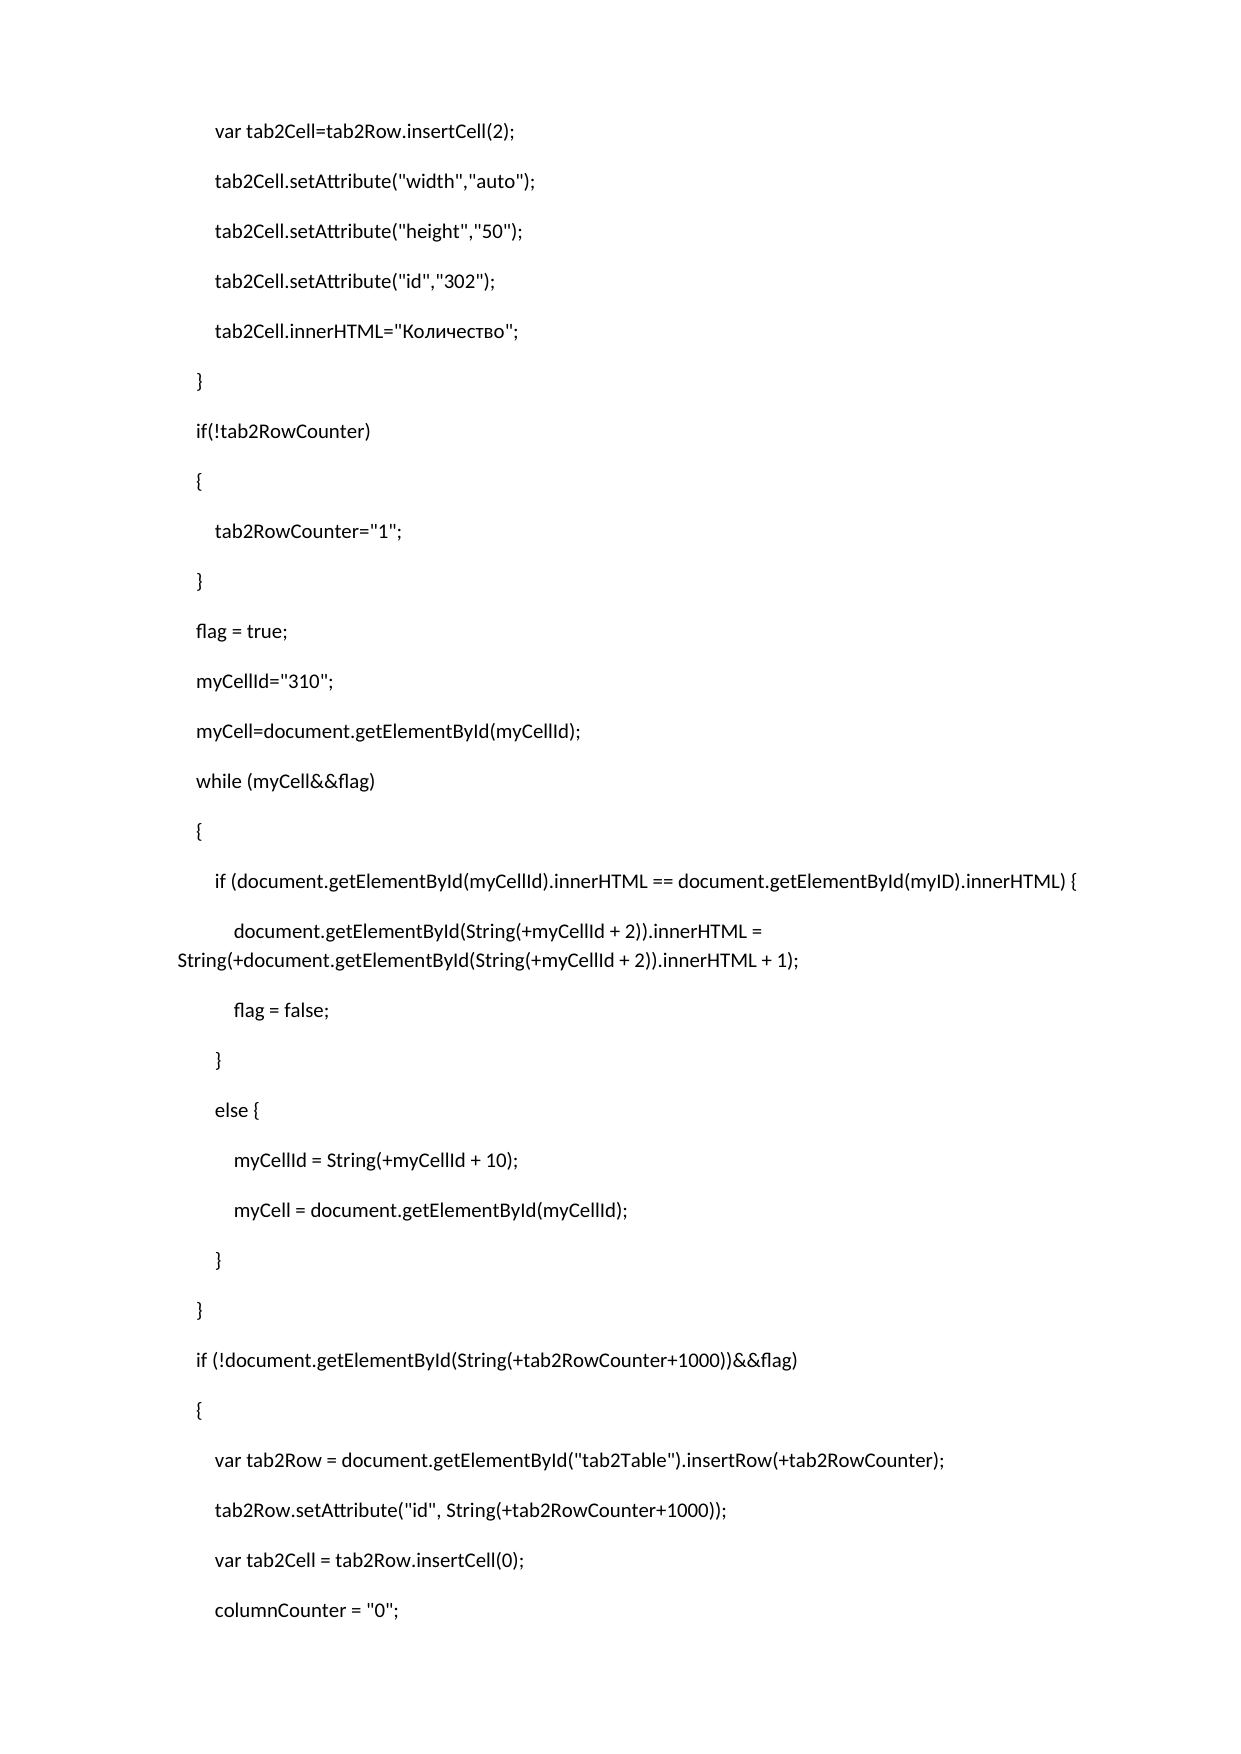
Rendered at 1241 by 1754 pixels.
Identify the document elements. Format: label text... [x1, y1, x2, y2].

text tab2Row.setAttribute("id", String(+tab2RowCounter+1000)); [177, 1497, 1152, 1523]
text while (myCell&&flag) [177, 768, 1152, 793]
text tab2RowCounter="1"; [177, 518, 1152, 543]
text flag = true; [177, 618, 1152, 643]
text tab2Cell.setAttribute("height","50"); [177, 218, 1152, 243]
text { [177, 1397, 1152, 1423]
text myCell=document.getElementById(myCellId); [177, 718, 1152, 743]
text { [177, 468, 1152, 493]
text myCell = document.getElementById(myCellId); [177, 1197, 1152, 1223]
text } [177, 1047, 1152, 1073]
text columnCounter = "0"; [177, 1597, 1152, 1623]
text if (!document.getElementById(String(+tab2RowCounter+1000))&&flag) [177, 1347, 1152, 1373]
text } [177, 1297, 1152, 1323]
text myCellId = String(+myCellId + 10); [177, 1147, 1152, 1173]
text myCellId="310"; [177, 668, 1152, 693]
text else { [177, 1097, 1152, 1123]
text tab2Cell.setAttribute("id","302"); [177, 268, 1152, 293]
text if(!tab2RowCounter) [177, 418, 1152, 443]
text document.getElementById(String(+myCellId + 2)).innerHTML = String(+document.getElementById(String(+myCellId + 2)).innerHTML + 1); [177, 918, 1152, 973]
text tab2Cell.innerHTML="Количество"; [177, 318, 1152, 343]
text var tab2Cell=tab2Row.insertCell(2); [177, 118, 1152, 143]
text if (document.getElementById(myCellId).innerHTML == document.getElementById(myID).innerHTML) { [177, 868, 1152, 893]
text } [177, 1247, 1152, 1273]
text tab2Cell.setAttribute("width","auto"); [177, 168, 1152, 193]
text } [177, 568, 1152, 593]
text var tab2Row = document.getElementById("tab2Table").insertRow(+tab2RowCounter); [177, 1447, 1152, 1473]
text var tab2Cell = tab2Row.insertCell(0); [177, 1547, 1152, 1573]
text { [177, 818, 1152, 843]
text } [177, 368, 1152, 393]
text flag = false; [177, 997, 1152, 1023]
